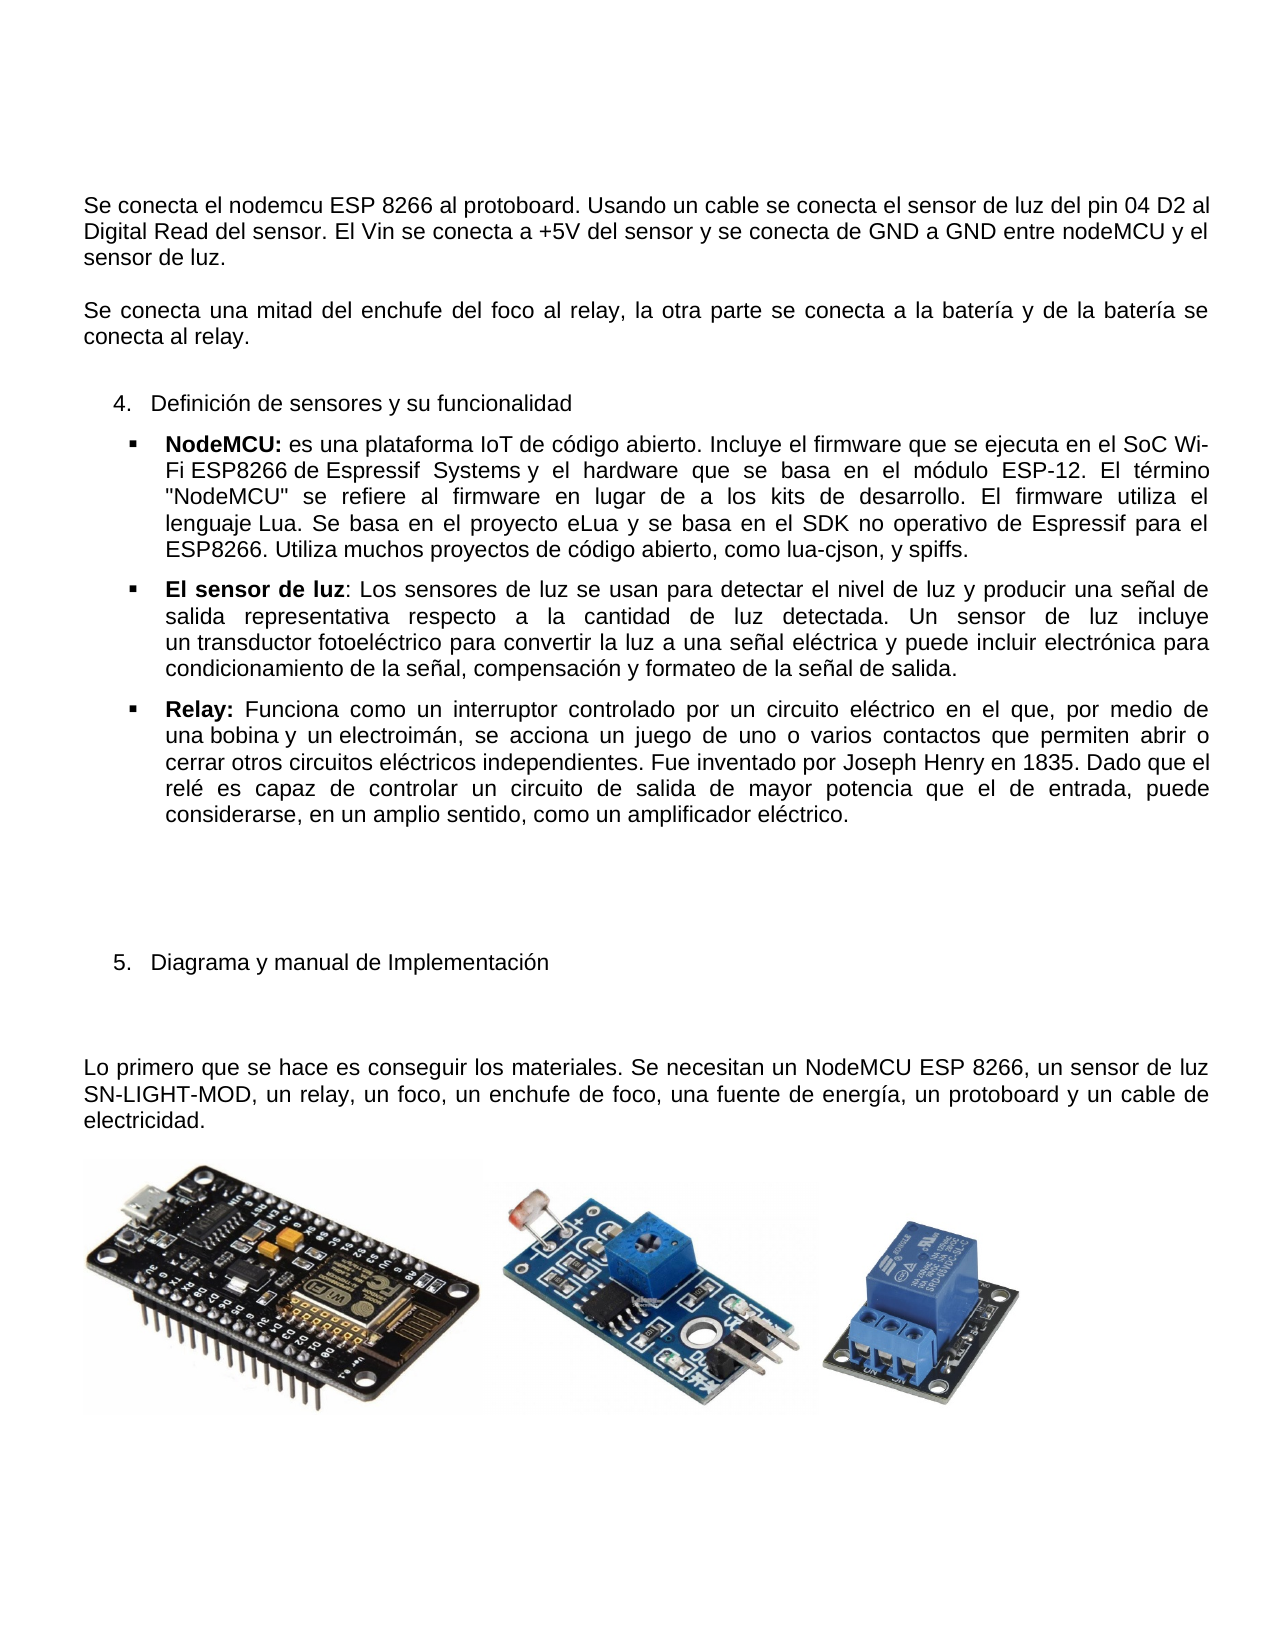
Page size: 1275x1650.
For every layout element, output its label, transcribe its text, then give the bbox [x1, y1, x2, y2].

text Se conecta una mitad del enchufe del foco al relay, la otra parte se conecta a la batería y de la batería se conecta al relay. [83, 297, 1210, 350]
list NodeMCU: es una plataforma IoT de código abierto. Incluye el firmware que se ejecuta en el SoC Wi-Fi ESP8266 de Espressif Systems y el hardware que se basa en el módulo ESP-12. El término "NodeMCU" se refiere al firmware en lugar de a los kits de desarrollo. El firmware utiliza el lenguaje Lua. Se basa en el proyecto eLua y se basa en el SDK no operativo de Espressif para el ESP8266. Utiliza muchos proyectos de código abierto, como lua-cjson, y spiffs. [128, 431, 1210, 562]
text Lo primero que se hace es conseguir los materiales. Se necesitan un NodeMCU ESP 8266, un sensor de luz SN-LIGHT-MOD, un relay, un foco, un enchufe de foco, una fuente de energía, un protoboard y un cable de electricidad. [83, 1054, 1210, 1133]
list Definición de sensores y su funcionalidad [113, 390, 1210, 416]
list Relay: Funciona como un interruptor controlado por un circuito eléctrico en el que, por medio de una bobina y un electroimán, se acciona un juego de uno o varios contactos que permiten abrir o cerrar otros circuitos eléctricos independientes. Fue inventado por Joseph Henry en 1835. Dado que el relé es capaz de controlar un circuito de salida de mayor potencia que el de entrada, puede considerarse, en un amplio sentido, como un amplificador eléctrico. [128, 696, 1210, 828]
list El sensor de luz: Los sensores de luz se usan para detectar el nivel de luz y producir una señal de salida representativa respecto a la cantidad de luz detectada. Un sensor de luz incluye un transductor fotoeléctrico para convertir la luz a una señal eléctrica y puede incluir electrónica para condicionamiento de la señal, compensación y formateo de la señal de salida. [128, 576, 1210, 682]
list Diagrama y manual de Implementación [113, 949, 1210, 975]
text Se conecta el nodemcu ESP 8266 al protoboard. Usando un cable se conecta el sensor de luz del pin 04 D2 al Digital Read del sensor. El Vin se conecta a +5V del sensor y se conecta de GND a GND entre nodeMCU y el sensor de luz. [83, 192, 1210, 271]
picture [83, 1159, 1022, 1415]
